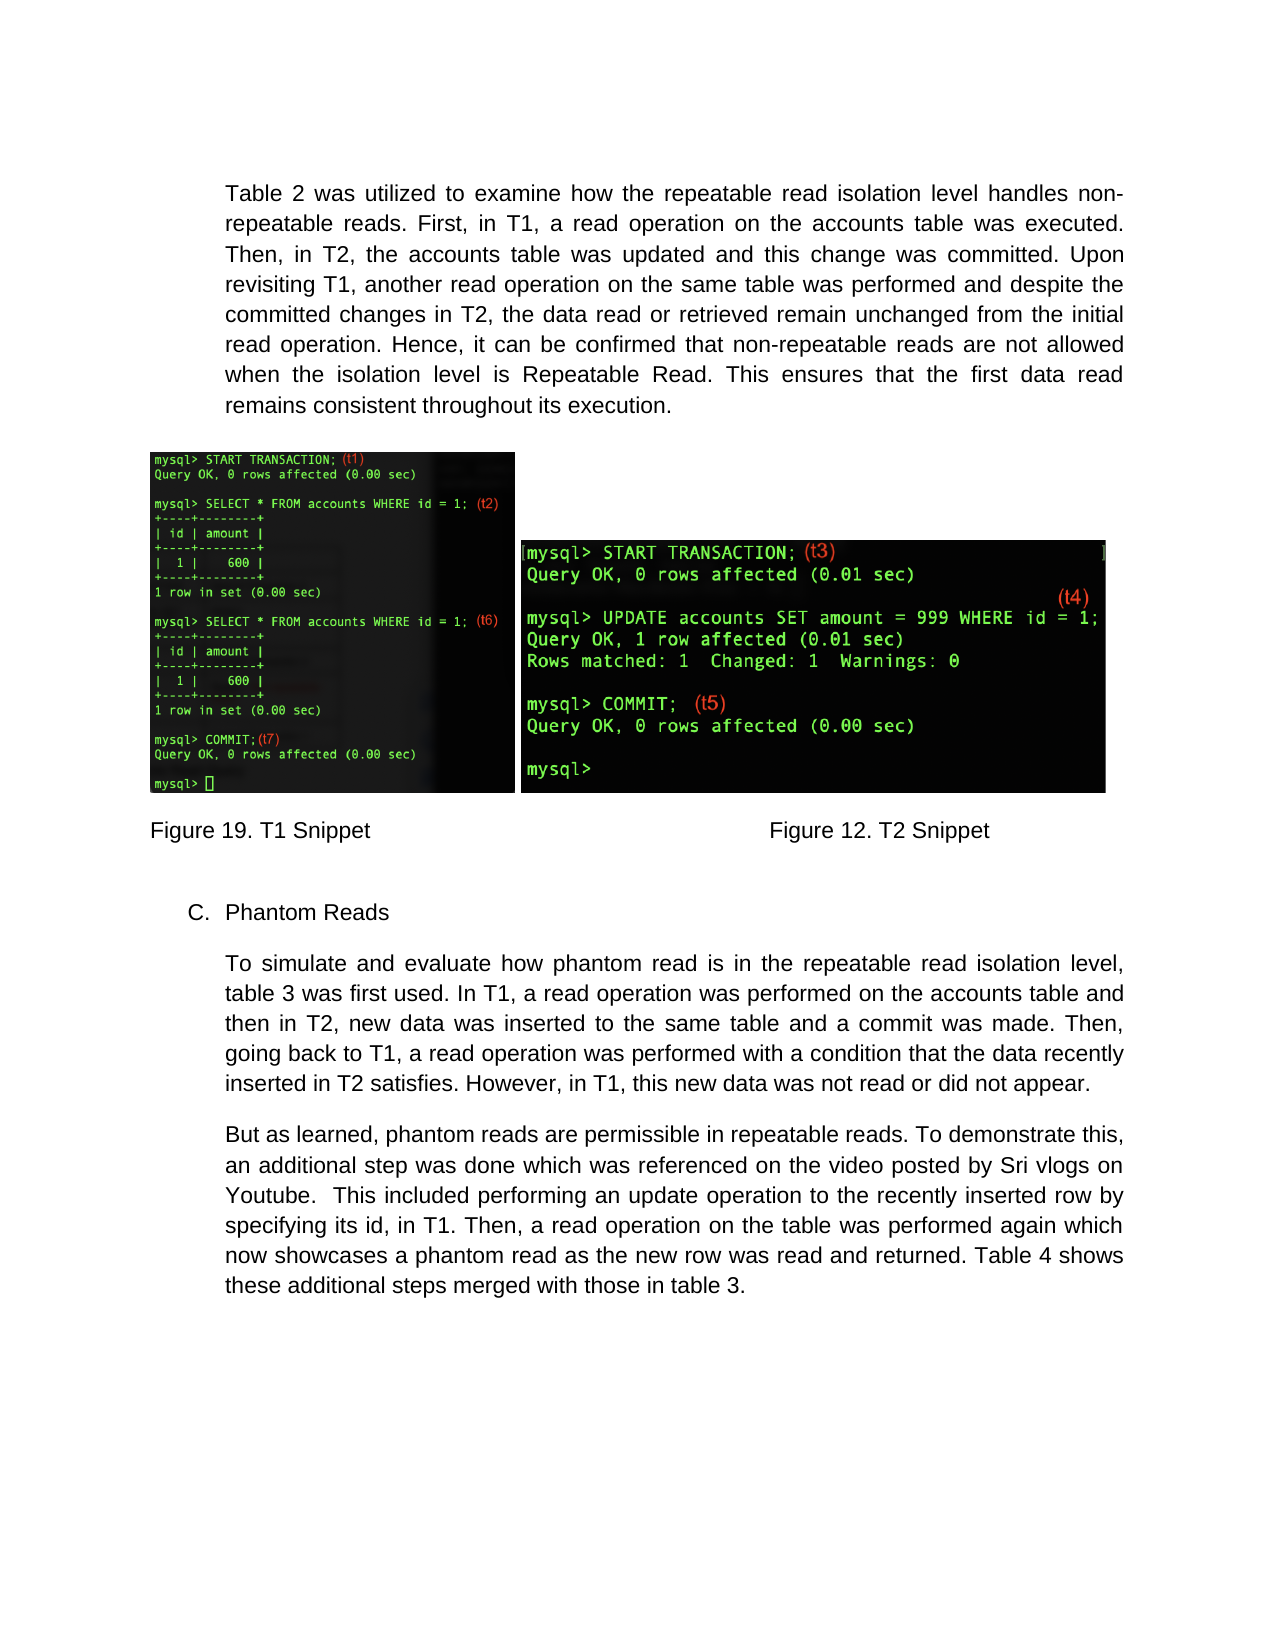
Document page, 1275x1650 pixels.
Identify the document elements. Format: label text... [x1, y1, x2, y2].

picture [521, 540, 1106, 793]
text To simulate and evaluate how phantom read is in the repeatable read isolation level, table 3 was first used. In T1, a read operation was performed on the accounts table and then in T2, new data was inserted to the same table and a commit was made. Then, going back to T1, a read operation was performed with a condition that the data recently inserted in T2 satisfies. However, in T1, this new data was not read or did not appear. [225, 949, 1125, 1097]
text Table 2 was utilized to examine how the repeatable read isolation level handles non-repeatable reads. First, in T1, a read operation on the accounts table was executed. Then, in T2, the accounts table was updated and this change was committed. Upon revisiting T1, another read operation on the same table was performed and despite the committed changes in T2, the data read or retrieved remain unchanged from the initial read operation. Hence, it can be confirmed that non-repeatable reads are not allowed when the isolation level is Repeatable Read. This ensures that the first data read remains consistent throughout its execution. [225, 180, 1125, 418]
text But as learned, phantom reads are permissible in repeatable reads. To demonstrate this, an additional step was done which was referenced on the video posted by Sri vlogs on Youtube. This included performing an update operation to the recently inserted row by specifying its id, in T1. Then, a read operation on the table was performed again which now showcases a phantom read as the new row was read and returned. Table 4 shows these additional steps merged with those in table 3. [225, 1121, 1125, 1299]
text Figure 19. T1 Snippet Figure 12. T2 Snippet [150, 817, 1125, 843]
picture [150, 452, 515, 793]
list Phantom Reads [187, 898, 1125, 925]
